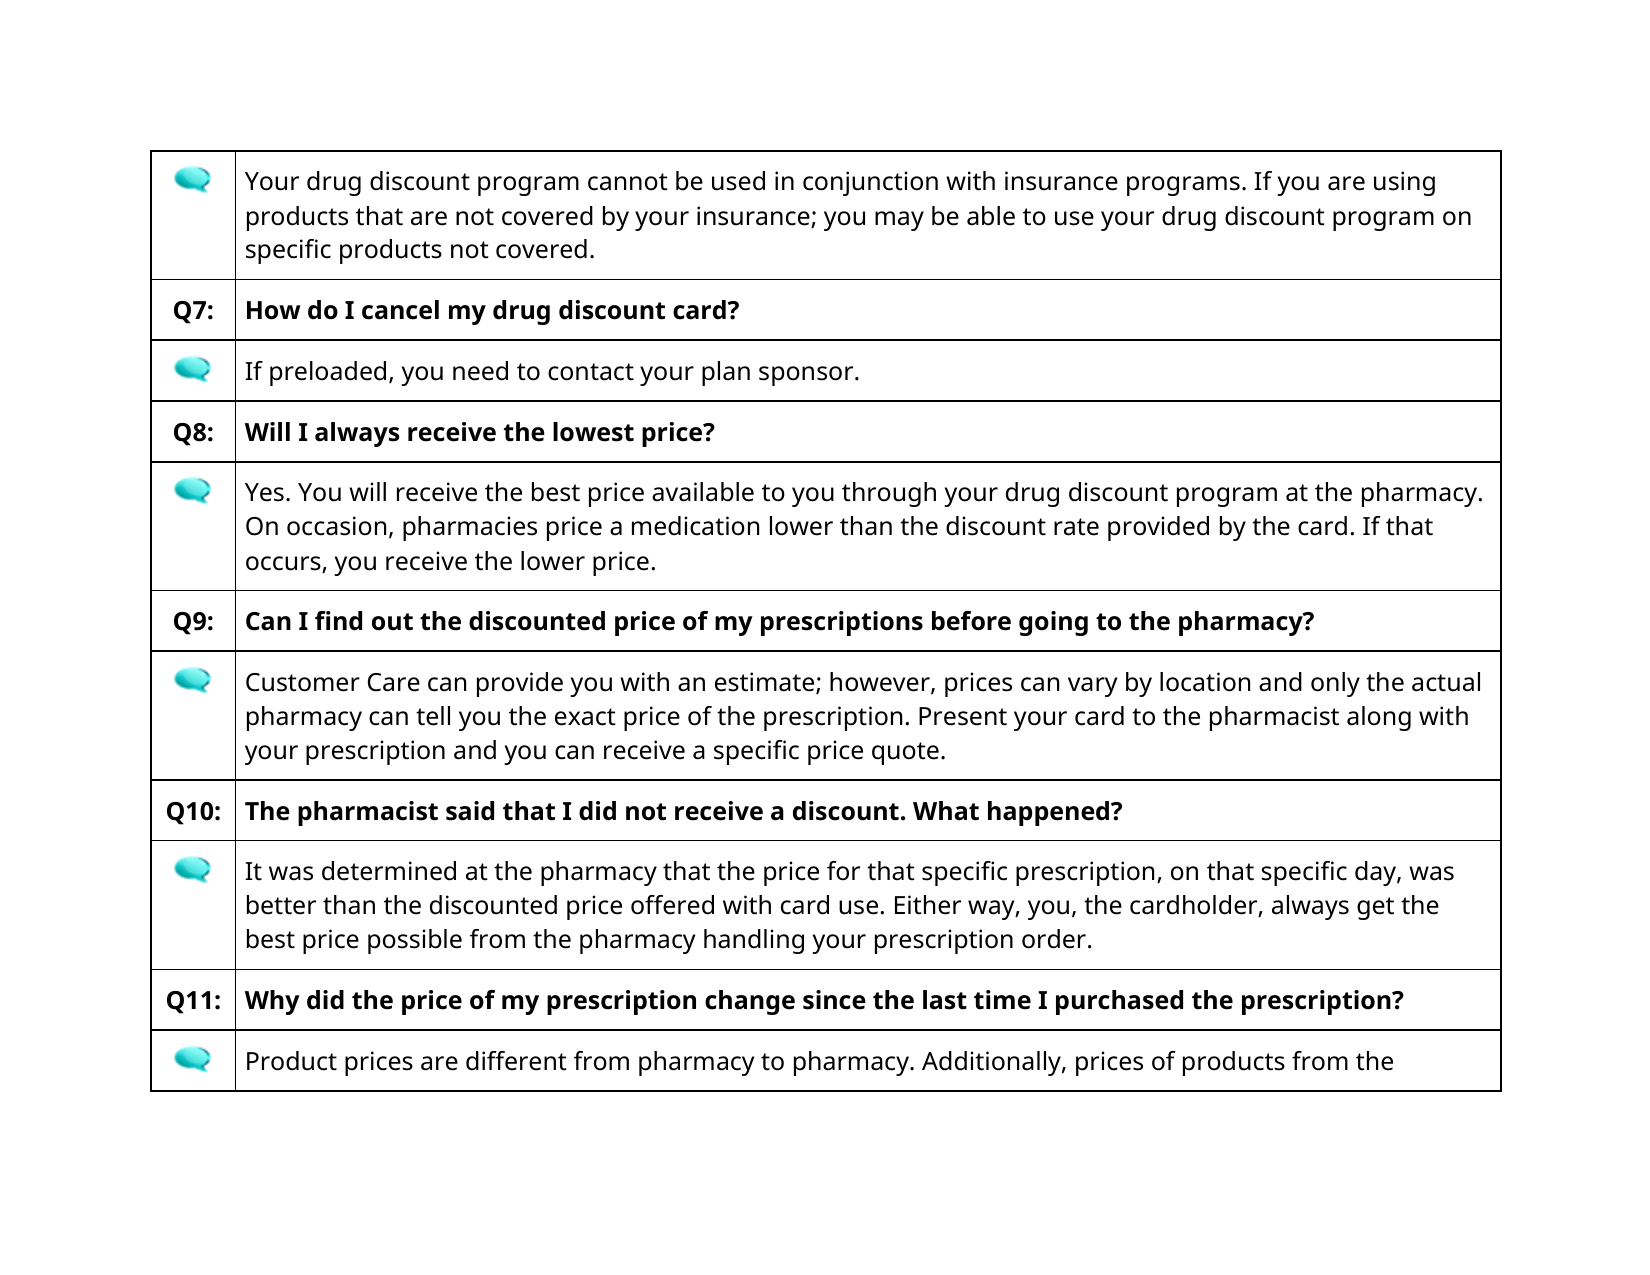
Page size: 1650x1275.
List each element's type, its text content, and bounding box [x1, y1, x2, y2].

table_cell Can I find out the discounted price of my prescriptions before going to the pharmacy? [236, 591, 1500, 650]
picture [173, 664, 213, 699]
table_cell [152, 152, 235, 279]
picture [173, 353, 213, 388]
table_cell Yes. You will receive the best price available to you through your drug discount program at the pharmacy. On occasion, pharmacies price a medication lower than the discount rate provided by the card. If that occurs, you receive the lower price. [236, 463, 1500, 590]
table_cell Your drug discount program cannot be used in conjunction with insurance programs. If you are using products that are not covered by your insurance; you may be able to use your drug discount program on specific products not covered. [236, 152, 1500, 279]
table_cell Q9: [152, 591, 235, 650]
table_cell [152, 841, 235, 968]
table_cell Will I always receive the lowest price? [236, 402, 1500, 461]
table_cell Q10: [152, 781, 235, 840]
table_cell Q7: [152, 280, 235, 339]
table_cell How do I cancel my drug discount card? [236, 280, 1500, 339]
table_cell [152, 652, 235, 779]
picture [173, 164, 213, 199]
table_cell Why did the price of my prescription change since the last time I purchased the prescription? [236, 970, 1500, 1029]
table_cell [152, 463, 235, 590]
table_cell Customer Care can provide you with an estimate; however, prices can vary by location and only the actual pharmacy can tell you the exact price of the prescription. Present your card to the pharmacist along with your prescription and you can receive a specific price quote. [236, 652, 1500, 779]
picture [173, 1043, 213, 1078]
table_cell Q8: [152, 402, 235, 461]
table_cell [152, 341, 235, 400]
table_cell Q11: [152, 970, 235, 1029]
table_cell [152, 1031, 235, 1090]
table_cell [236, 1031, 1500, 1090]
picture [173, 853, 213, 889]
picture [173, 475, 213, 510]
table_cell If preloaded, you need to contact your plan sponsor. [236, 341, 1500, 400]
table_cell The pharmacist said that I did not receive a discount. What happened? [236, 781, 1500, 840]
table_cell It was determined at the pharmacy that the price for that specific prescription, on that specific day, was better than the discounted price offered with card use. Either way, you, the cardholder, always get the best price possible from the pharmacy handling your prescription order. [236, 841, 1500, 968]
